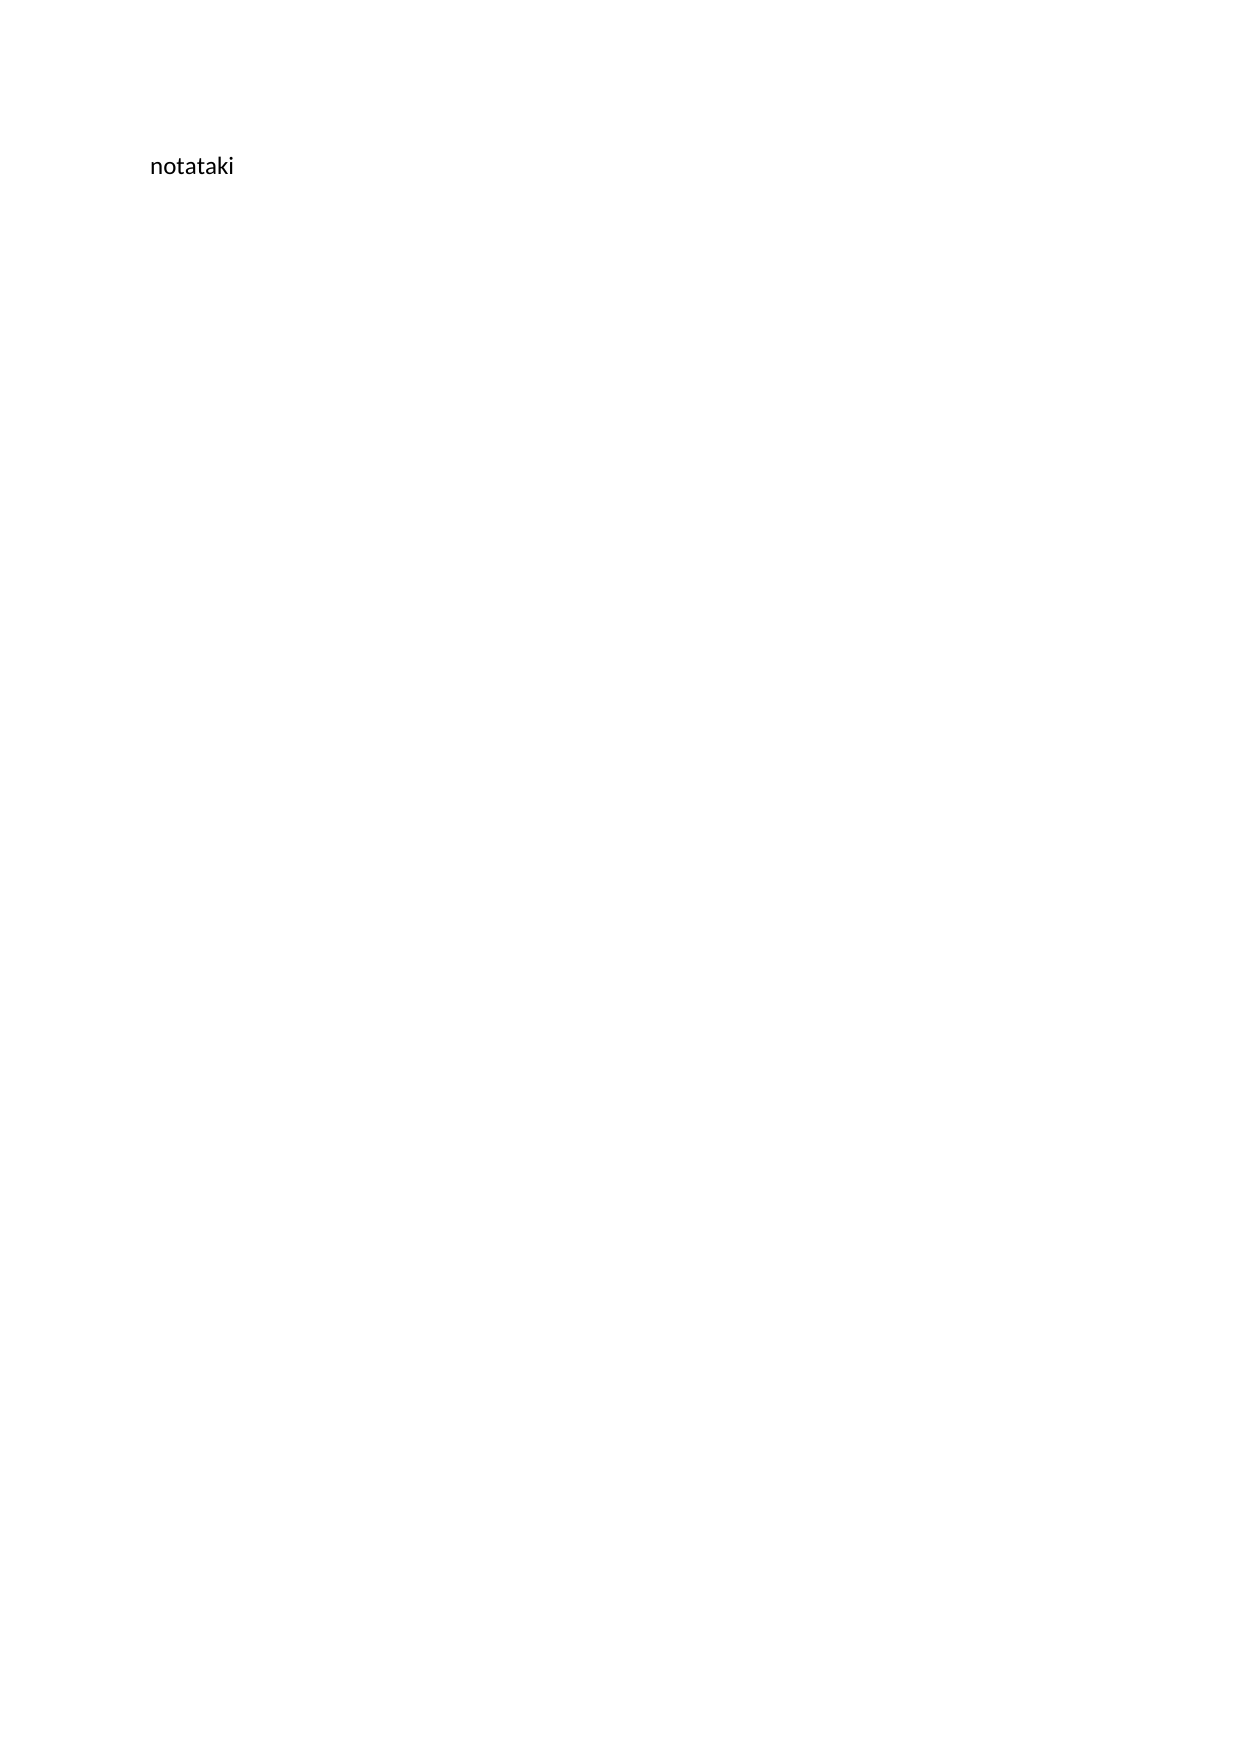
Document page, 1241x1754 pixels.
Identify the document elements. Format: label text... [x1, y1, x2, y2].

text notataki [150, 150, 1090, 181]
